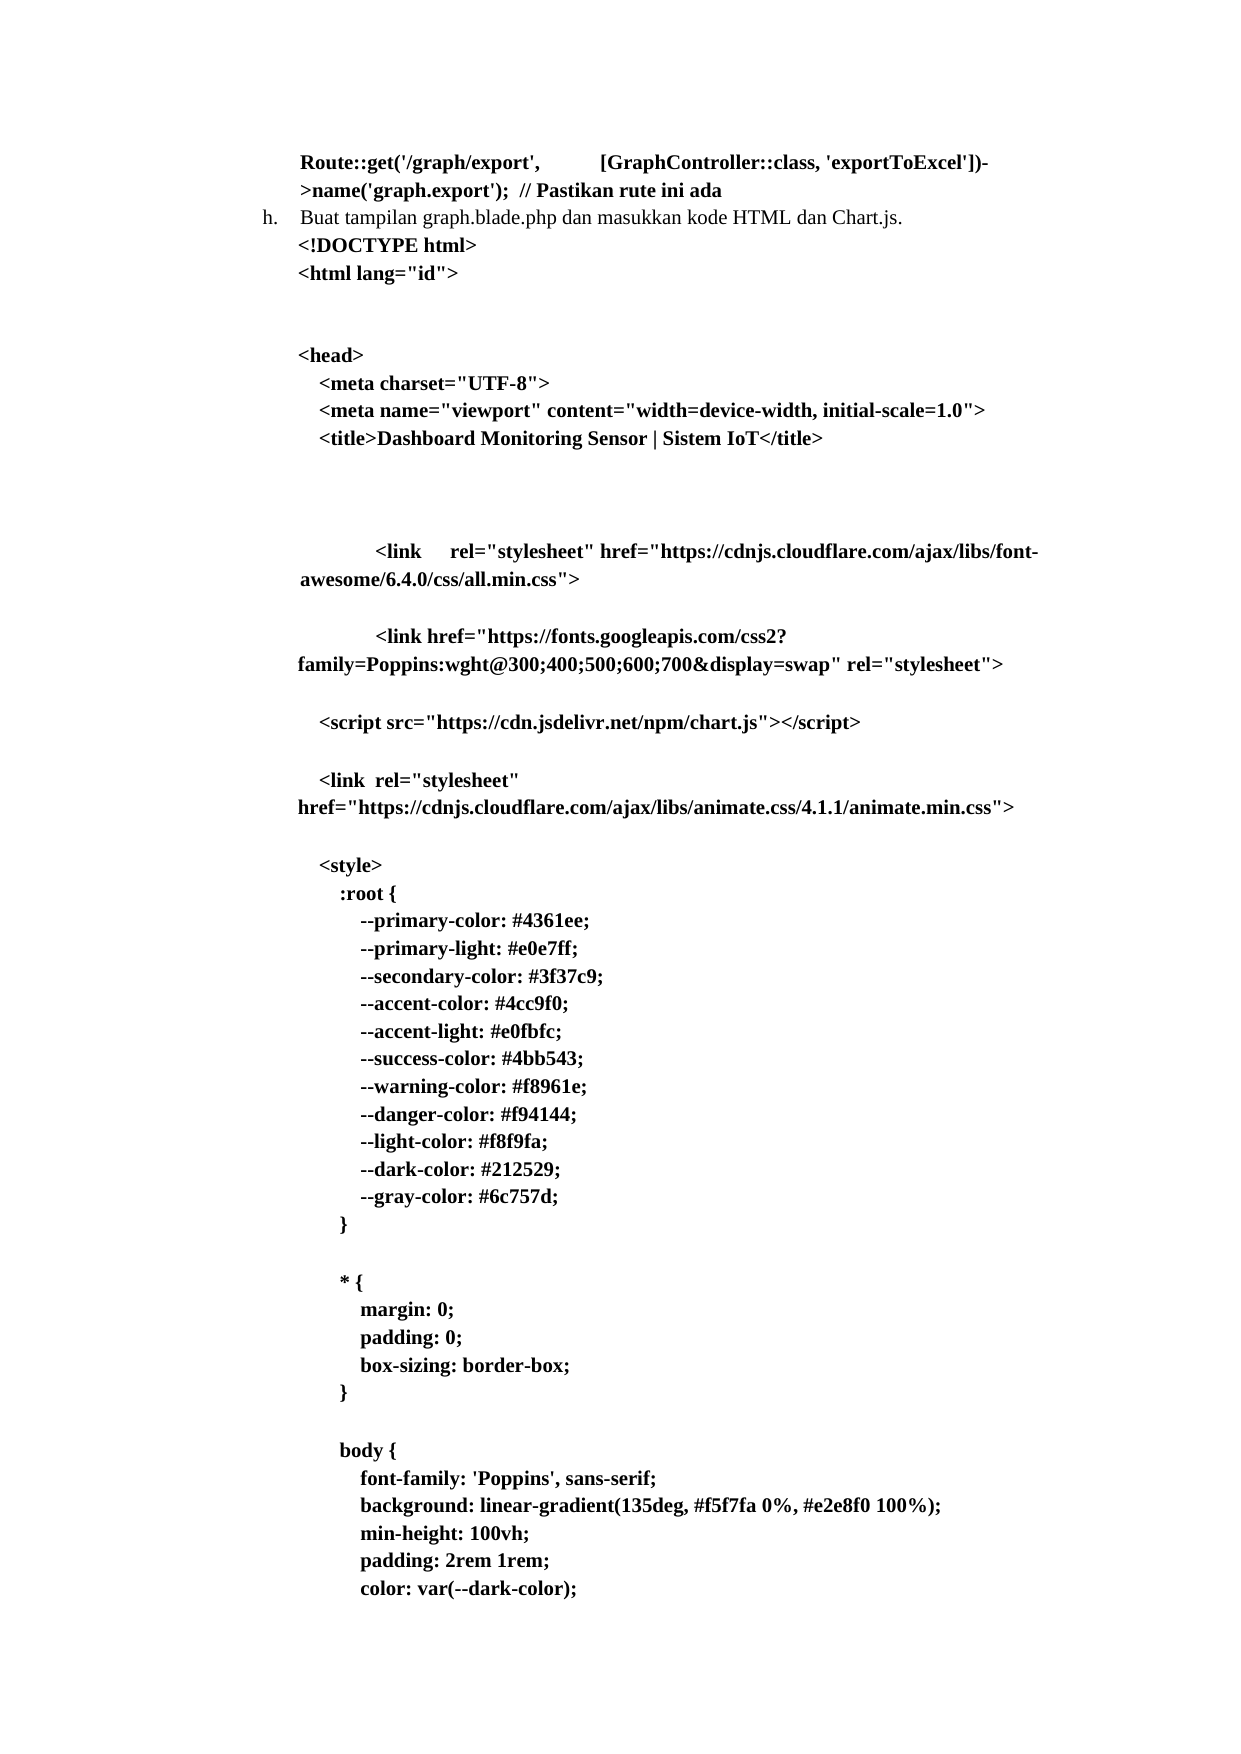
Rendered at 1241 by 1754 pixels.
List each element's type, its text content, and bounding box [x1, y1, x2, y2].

text background: linear-gradient(135deg, #f5f7fa 0%, #e2e8f0 100%); [150, 1493, 1090, 1517]
text } [150, 1212, 1090, 1236]
text <!DOCTYPE html> [150, 233, 1090, 257]
text <meta charset="UTF-8"> [150, 371, 1090, 395]
text --dark-color: #212529; [150, 1157, 1090, 1181]
text } [150, 1380, 1090, 1404]
list Route::get('/graph/export', [GraphController::class, 'exportToExcel'])->name('graph.export'); // Pastikan rute ini ada [300, 150, 1090, 202]
text <link rel="stylesheet" href="https://cdnjs.cloudflare.com/ajax/libs/font- awesome/6.4.0/css/all.min.css"> [150, 539, 1090, 591]
text --secondary-color: #3f37c9; [150, 963, 1090, 988]
text padding: 0; [150, 1325, 1090, 1349]
text font-family: 'Poppins', sans-serif; [150, 1466, 1090, 1490]
text <style> [150, 853, 1090, 877]
text <html lang="id"> [150, 260, 1090, 284]
text --primary-light: #e0e7ff; [150, 936, 1090, 960]
text * { [150, 1270, 1090, 1294]
text <link rel="stylesheet" href="https://cdnjs.cloudflare.com/ajax/libs/animate.css/4.1.1/animate.min.css"> [298, 768, 1090, 819]
text <meta name="viewport" content="width=device-width, initial-scale=1.0"> [150, 398, 1090, 422]
text --gray-color: #6c757d; [150, 1184, 1090, 1208]
text margin: 0; [150, 1297, 1090, 1321]
text --warning-color: #f8961e; [150, 1074, 1090, 1098]
text <link href="https://fonts.googleapis.com/css2?family=Poppins:wght@300;400;500;600;700&display=swap" rel="stylesheet"> [298, 624, 1090, 676]
text min-height: 100vh; [150, 1521, 1090, 1545]
text --accent-light: #e0fbfc; [150, 1019, 1090, 1043]
text padding: 2rem 1rem; [150, 1548, 1090, 1572]
text body { [150, 1438, 1090, 1462]
text <title>Dashboard Monitoring Sensor | Sistem IoT</title> [150, 426, 1090, 450]
text <script src="https://cdn.jsdelivr.net/npm/chart.js"></script> [150, 710, 1090, 734]
text box-sizing: border-box; [150, 1353, 1090, 1377]
text --accent-color: #4cc9f0; [150, 991, 1090, 1015]
text --primary-color: #4361ee; [150, 908, 1090, 932]
text color: var(--dark-color); [150, 1576, 1090, 1600]
text <head> [150, 343, 1090, 367]
text --danger-color: #f94144; [150, 1102, 1090, 1126]
list Buat tampilan graph.blade.php dan masukkan kode HTML dan Chart.js. [262, 205, 1090, 229]
text --light-color: #f8f9fa; [150, 1129, 1090, 1153]
text :root { [150, 881, 1090, 905]
text --success-color: #4bb543; [150, 1046, 1090, 1070]
